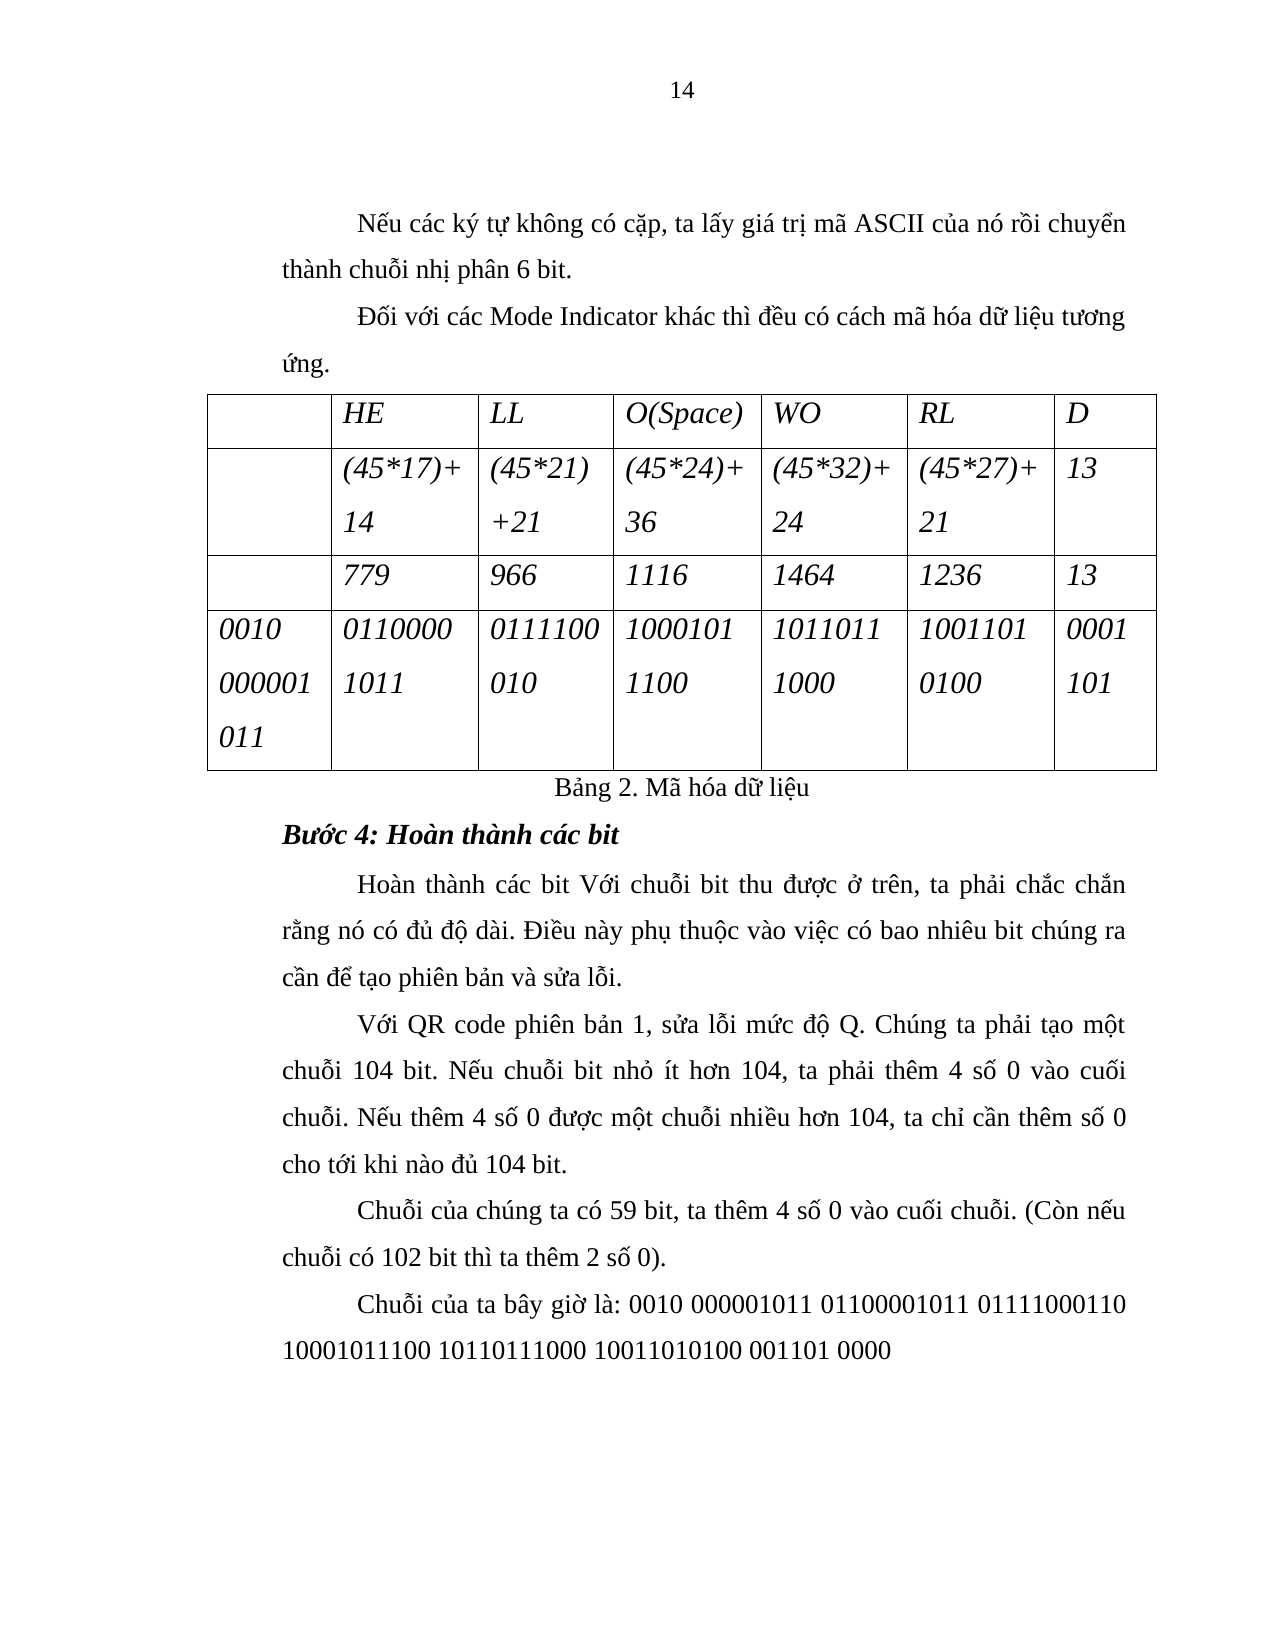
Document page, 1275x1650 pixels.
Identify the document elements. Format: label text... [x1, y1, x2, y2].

table_cell 0001101 [1055, 611, 1156, 770]
table_header WO [762, 395, 907, 448]
table_cell 10011010100 [908, 611, 1054, 770]
table_header RL [908, 395, 1054, 448]
table_cell 966 [479, 556, 613, 609]
text Đối với các Mode Indicator khác thì đều có cách mã hóa dữ liệu tương ứng. [282, 300, 1127, 378]
table_cell 10001011100 [614, 611, 761, 770]
table_header D [1055, 395, 1156, 448]
table_cell 779 [332, 556, 478, 609]
table_cell (45*27)+21 [908, 449, 1054, 555]
text Với QR code phiên bản 1, sửa lỗi mức độ Q. Chúng ta phải tạo một chuỗi 104 bit. Nếu chuỗi bit nhỏ ít hơn 104, ta phải thêm 4 số 0 vào cuối chuỗi. Nếu thêm 4 số 0 được một chuỗi nhiều hơn 104, ta chỉ cần thêm số 0 cho tới khi nào đủ 104 bit. [282, 1008, 1127, 1179]
table_cell 0111100010 [479, 611, 613, 770]
table_cell [208, 449, 331, 555]
table_cell 1464 [762, 556, 907, 609]
table_cell 13 [1055, 556, 1156, 609]
table_cell 13 [1055, 449, 1156, 555]
text Bảng 2. Mã hóa dữ liệu [207, 771, 1157, 802]
text Chuỗi của ta bây giờ là: 0010 000001011 01100001011 01111000110 10001011100 10110111000 10011010100 001101 0000 [282, 1288, 1127, 1366]
table_cell (45*21)+21 [479, 449, 613, 555]
table_cell 01100001011 [332, 611, 478, 770]
table_cell 0010 000001011 [208, 611, 331, 770]
table_header O(Space) [614, 395, 761, 448]
table_cell 10110111000 [762, 611, 907, 770]
table_header [208, 395, 331, 448]
table_cell (45*24)+36 [614, 449, 761, 555]
table_cell 1236 [908, 556, 1054, 609]
text Bước 4: Hoàn thành các bit [207, 817, 1157, 851]
table_header LL [479, 395, 613, 448]
table_cell [208, 556, 331, 609]
text Chuỗi của chúng ta có 59 bit, ta thêm 4 số 0 vào cuối chuỗi. (Còn nếu chuỗi có 102 bit thì ta thêm 2 số 0). [282, 1194, 1127, 1272]
table_cell 1116 [614, 556, 761, 609]
table_header HE [332, 395, 478, 448]
table_cell (45*17)+14 [332, 449, 478, 555]
table_cell (45*32)+24 [762, 449, 907, 555]
text Nếu các ký tự không có cặp, ta lấy giá trị mã ASCII của nó rồi chuyển thành chuỗi nhị phân 6 bit. [282, 207, 1127, 284]
text Hoàn thành các bit Với chuỗi bit thu được ở trên, ta phải chắc chắn rằng nó có đủ độ dài. Điều này phụ thuộc vào việc có bao nhiêu bit chúng ra cần để tạo phiên bản và sửa lỗi. [282, 868, 1127, 992]
